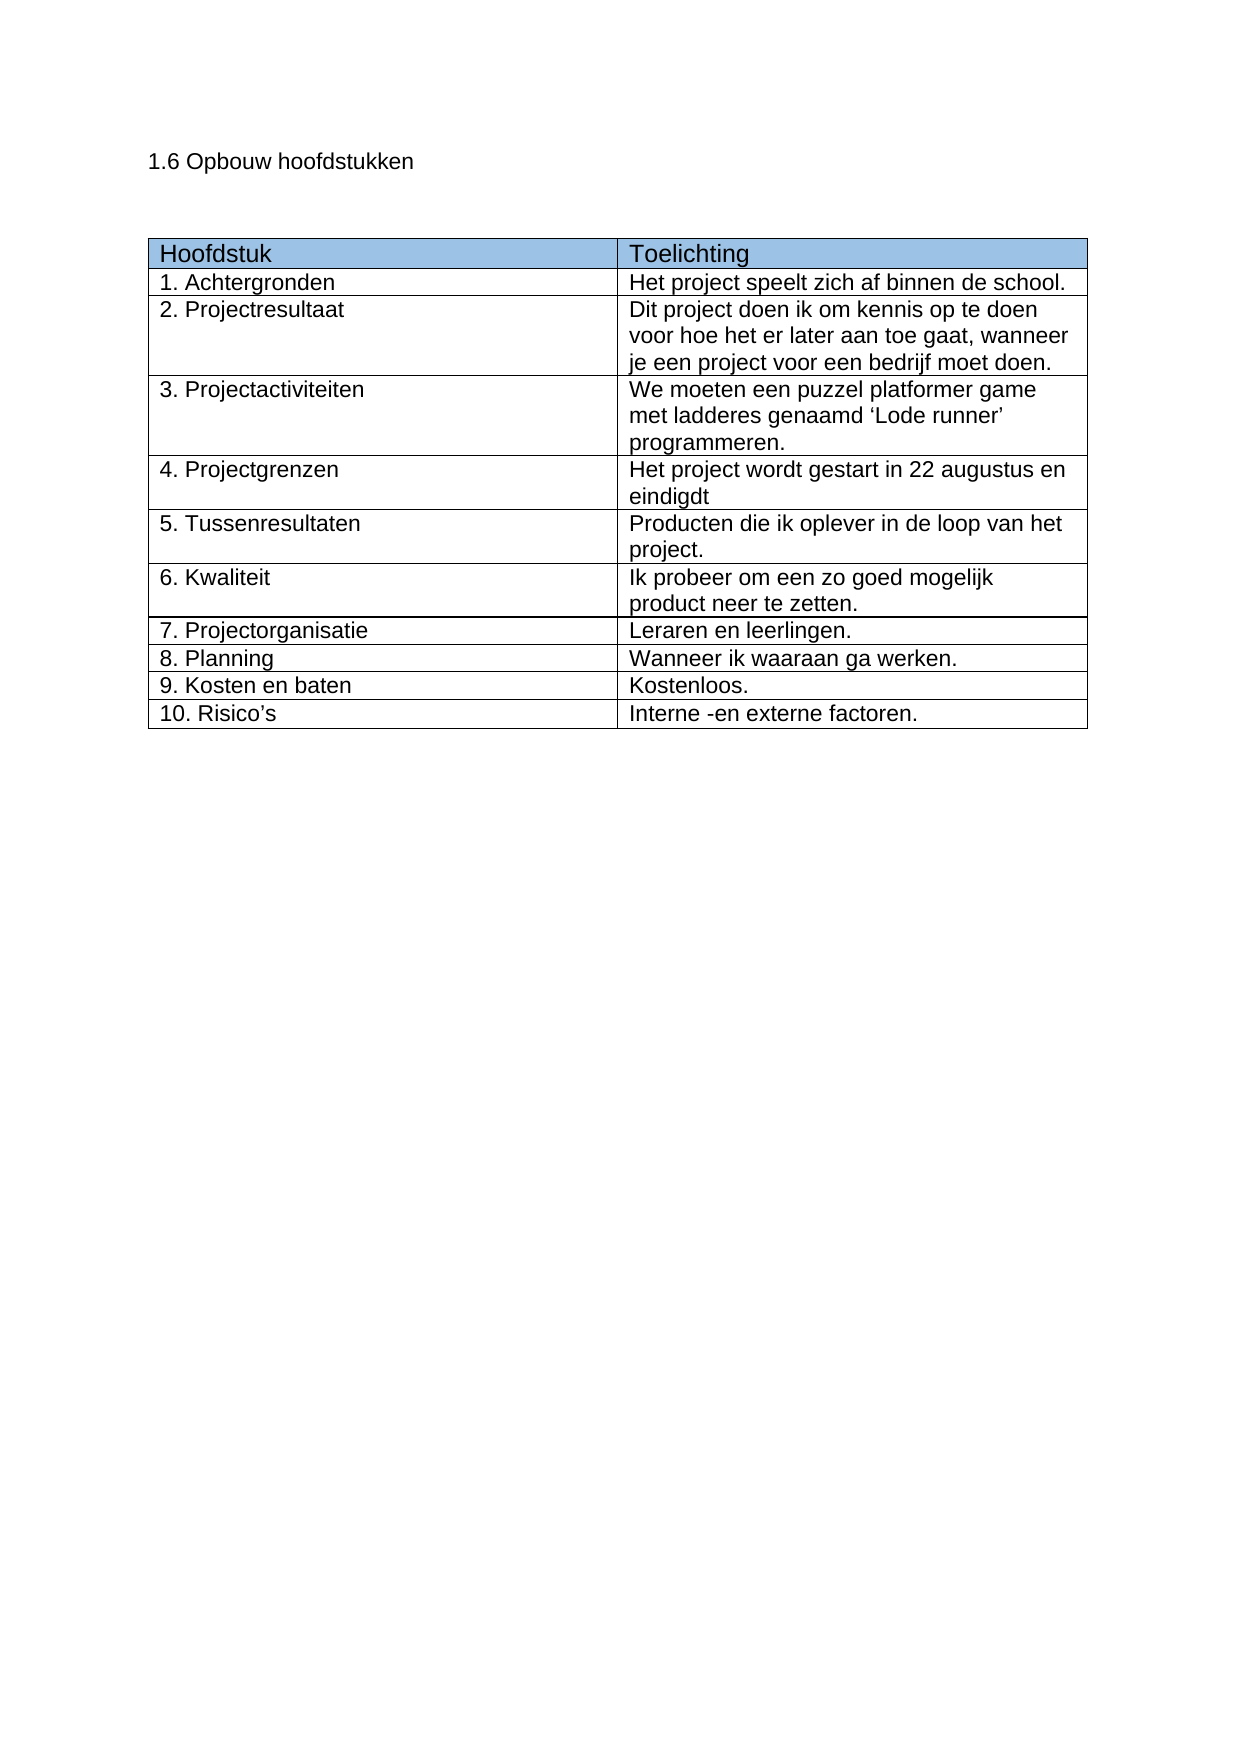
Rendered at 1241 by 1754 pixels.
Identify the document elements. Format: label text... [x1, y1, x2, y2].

table_cell 10. Risico’s [149, 700, 617, 728]
table_cell Interne -en externe factoren. [618, 700, 1087, 728]
table_header Toelichting [618, 239, 1087, 268]
table_cell Dit project doen ik om kennis op te doen voor hoe het er later aan toe gaat, wanneer je een project voor een bedrijf moet doen. [618, 296, 1087, 375]
table_cell Wanneer ik waaraan ga werken. [618, 645, 1087, 671]
table_header Hoofdstuk [149, 239, 617, 268]
text 1.6 Opbouw hoofdstukken [148, 148, 1093, 174]
table_cell Kostenloos. [618, 672, 1087, 699]
table_cell 3. Projectactiviteiten [149, 376, 617, 455]
table_cell 9. Kosten en baten [149, 672, 617, 699]
table_cell 4. Projectgrenzen [149, 456, 617, 509]
table_cell 6. Kwaliteit [149, 564, 617, 616]
table_cell Producten die ik oplever in de loop van het project. [618, 510, 1087, 563]
table_cell 8. Planning [149, 645, 617, 671]
table_cell 5. Tussenresultaten [149, 510, 617, 563]
table_cell Leraren en leerlingen. [618, 618, 1087, 644]
table_cell Het project wordt gestart in 22 augustus en eindigdt [618, 456, 1087, 509]
table_cell We moeten een puzzel platformer game met ladderes genaamd ‘Lode runner’ programmeren. [618, 376, 1087, 455]
table_cell Ik probeer om een zo goed mogelijk product neer te zetten. [618, 564, 1087, 616]
table_cell 7. Projectorganisatie [149, 618, 617, 644]
table_cell 2. Projectresultaat [149, 296, 617, 375]
table_cell 1. Achtergronden [149, 269, 617, 295]
table_cell Het project speelt zich af binnen de school. [618, 269, 1087, 295]
